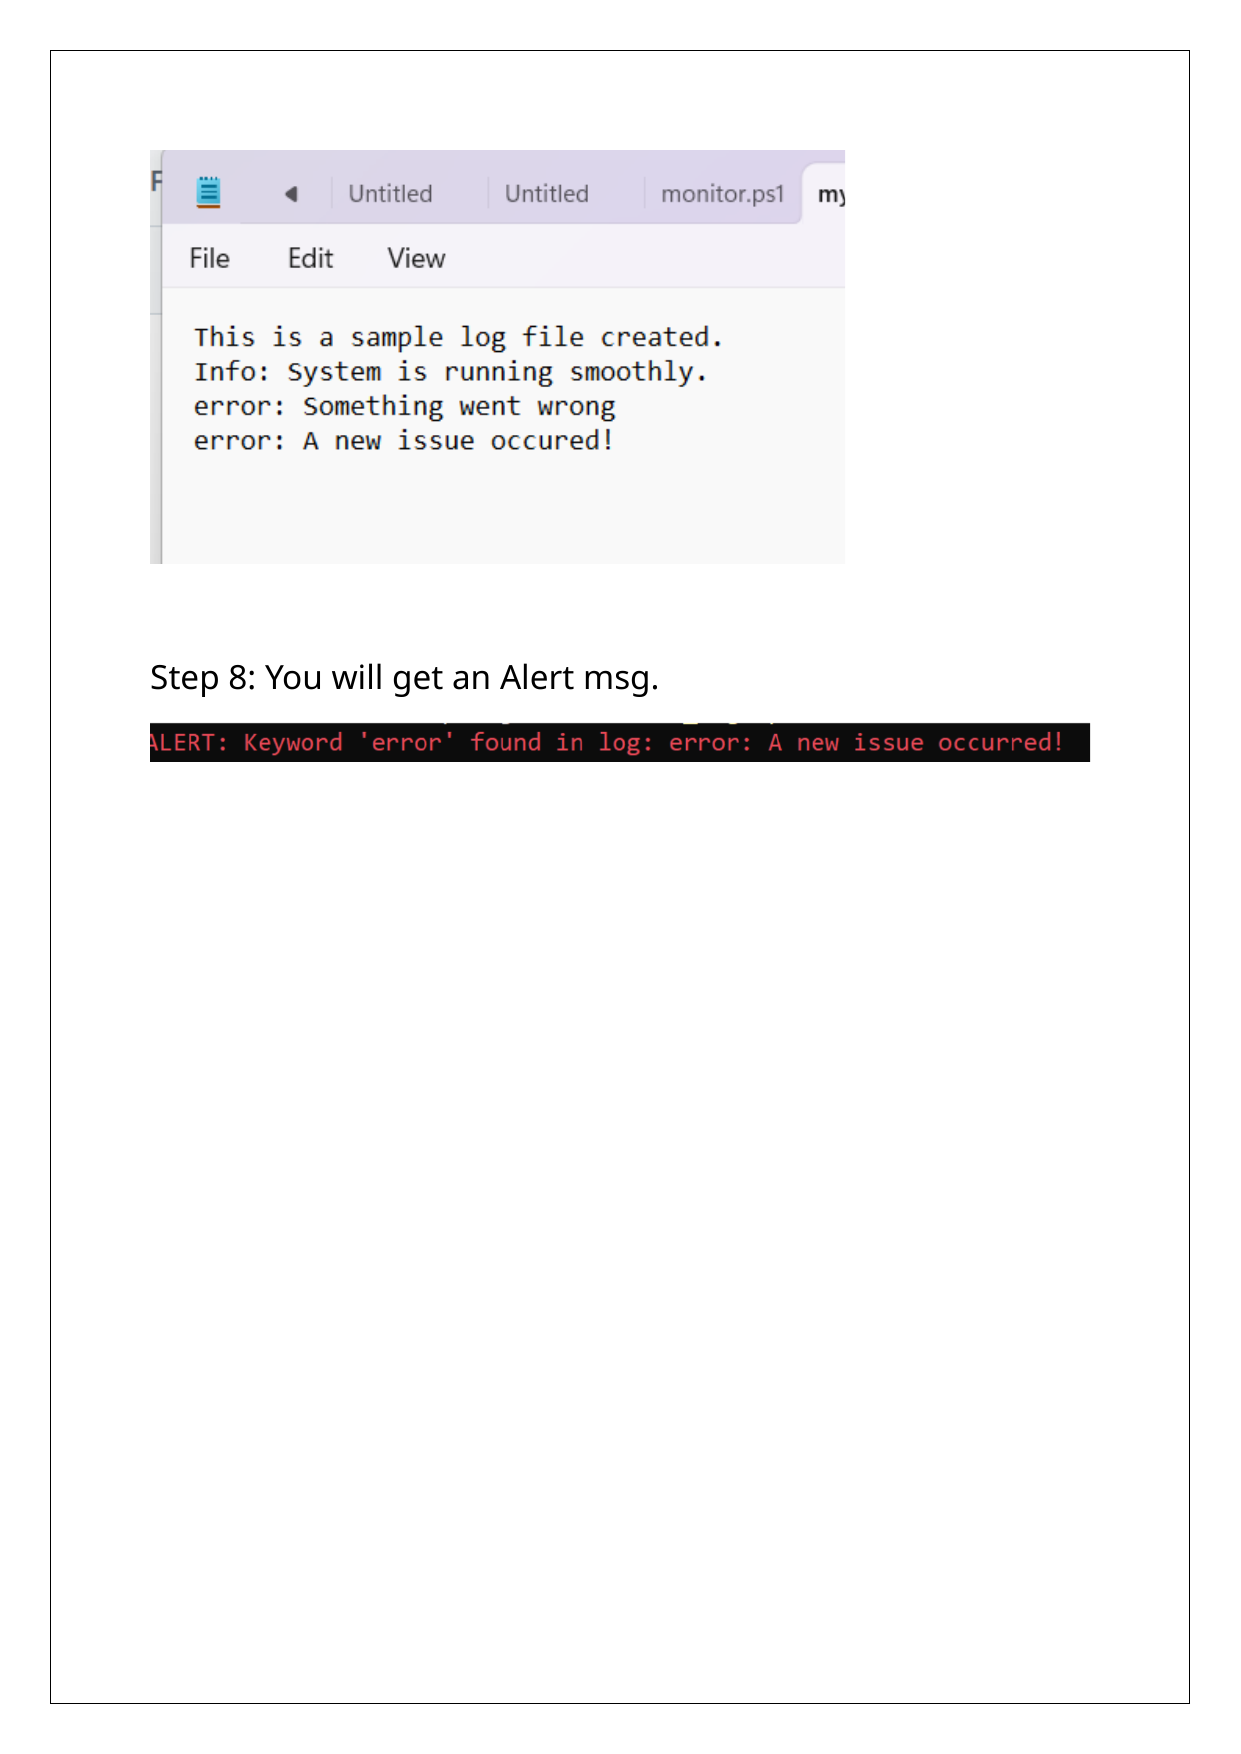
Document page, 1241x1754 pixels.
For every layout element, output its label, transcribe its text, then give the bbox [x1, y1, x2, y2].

picture [150, 150, 846, 564]
text Step 8: You will get an Alert msg. [150, 654, 1090, 699]
picture [150, 722, 1091, 762]
